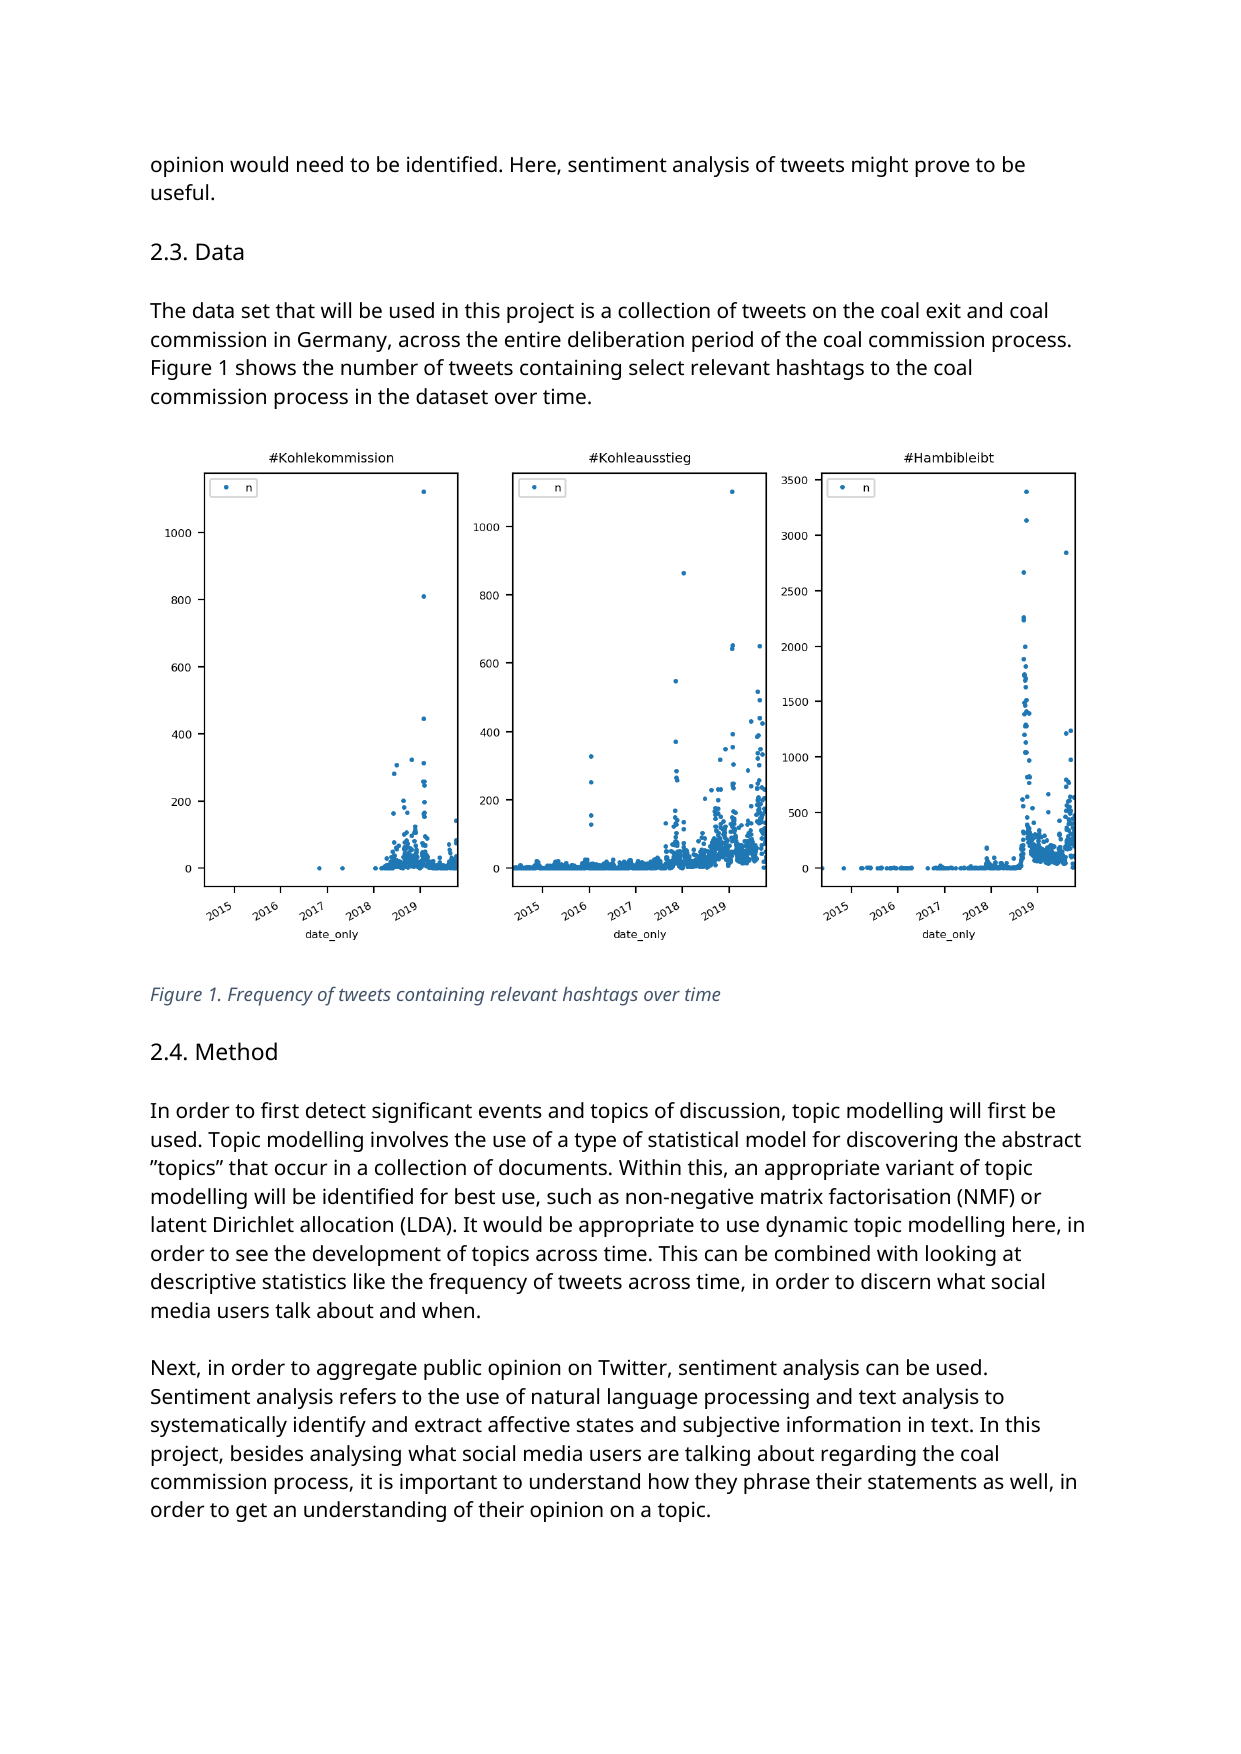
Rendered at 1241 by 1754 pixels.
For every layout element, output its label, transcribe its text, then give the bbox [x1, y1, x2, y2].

picture [150, 439, 1090, 953]
text In order to first detect significant events and topics of discussion, topic modelling will first be used. Topic modelling involves the use of a type of statistical model for discovering the abstract ”topics” that occur in a collection of documents. Within this, an appropriate variant of topic modelling will be identified for best use, such as non-negative matrix factorisation (NMF) or latent Dirichlet allocation (LDA). It would be appropriate to use dynamic topic modelling here, in order to see the development of topics across time. This can be combined with looking at descriptive statistics like the frequency of tweets across time, in order to discern what social media users talk about and when. [150, 1097, 1090, 1324]
text Figure 1. Frequency of tweets containing relevant hashtags over time [150, 982, 1090, 1007]
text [150, 150, 1090, 207]
text 2.4. Method [150, 1036, 1090, 1067]
text The data set that will be used in this project is a collection of tweets on the coal exit and coal commission in Germany, across the entire deliberation period of the coal commission process. Figure 1 shows the number of tweets containing select relevant hashtags to the coal commission process in the dataset over time. [150, 296, 1090, 410]
text Next, in order to aggregate public opinion on Twitter, sentiment analysis can be used. Sentiment analysis refers to the use of natural language processing and text analysis to systematically identify and extract affective states and subjective information in text. In this project, besides analysing what social media users are talking about regarding the coal commission process, it is important to understand how they phrase their statements as well, in order to get an understanding of their opinion on a topic. [150, 1353, 1090, 1524]
text 2.3. Data [150, 236, 1090, 267]
